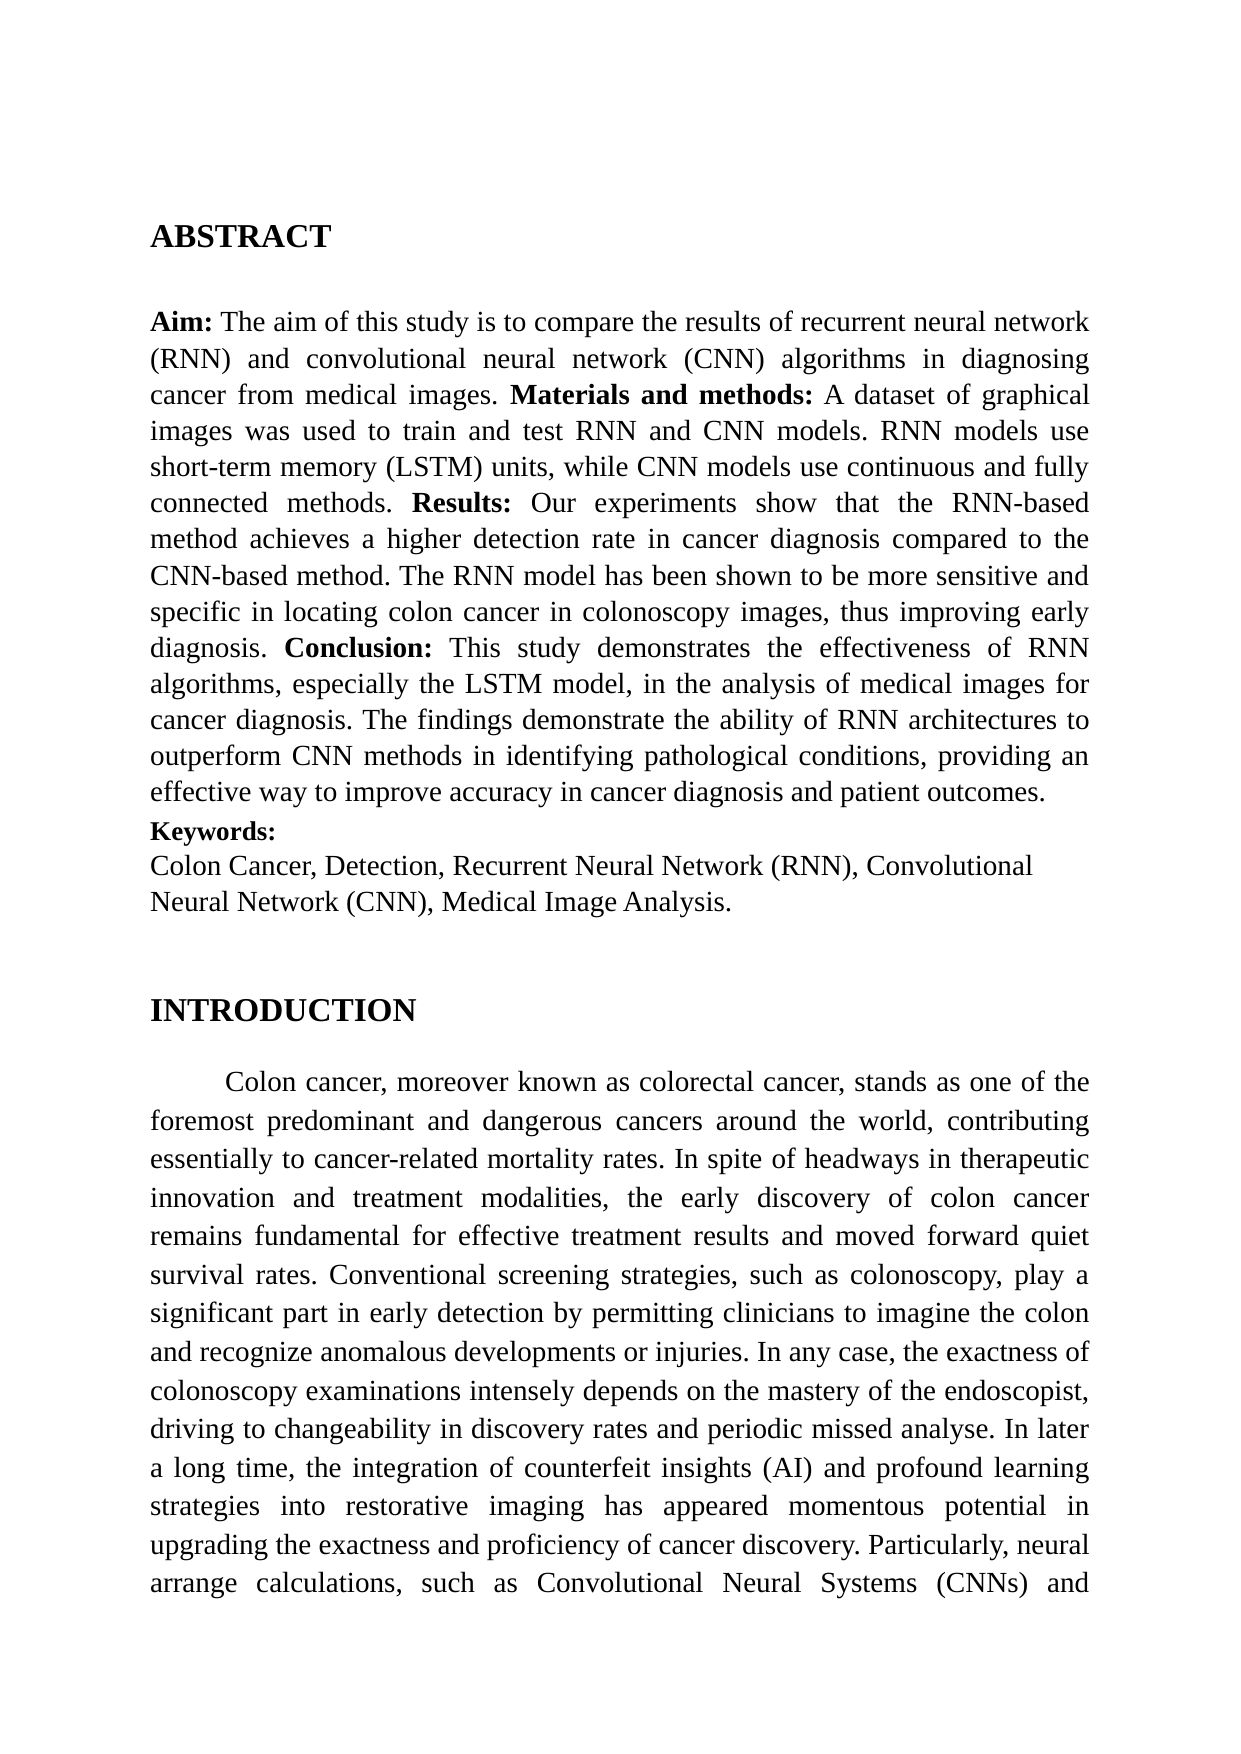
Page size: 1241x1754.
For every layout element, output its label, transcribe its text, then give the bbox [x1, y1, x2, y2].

text Colon Cancer, Detection, Recurrent Neural Network (RNN), Convolutional Neural Network (CNN), Medical Image Analysis. [150, 848, 1090, 918]
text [150, 1064, 1090, 1599]
subtitle Keywords: [150, 815, 1090, 846]
subtitle ABSTRACT [150, 216, 1090, 255]
text INTRODUCTION [150, 990, 1090, 1028]
